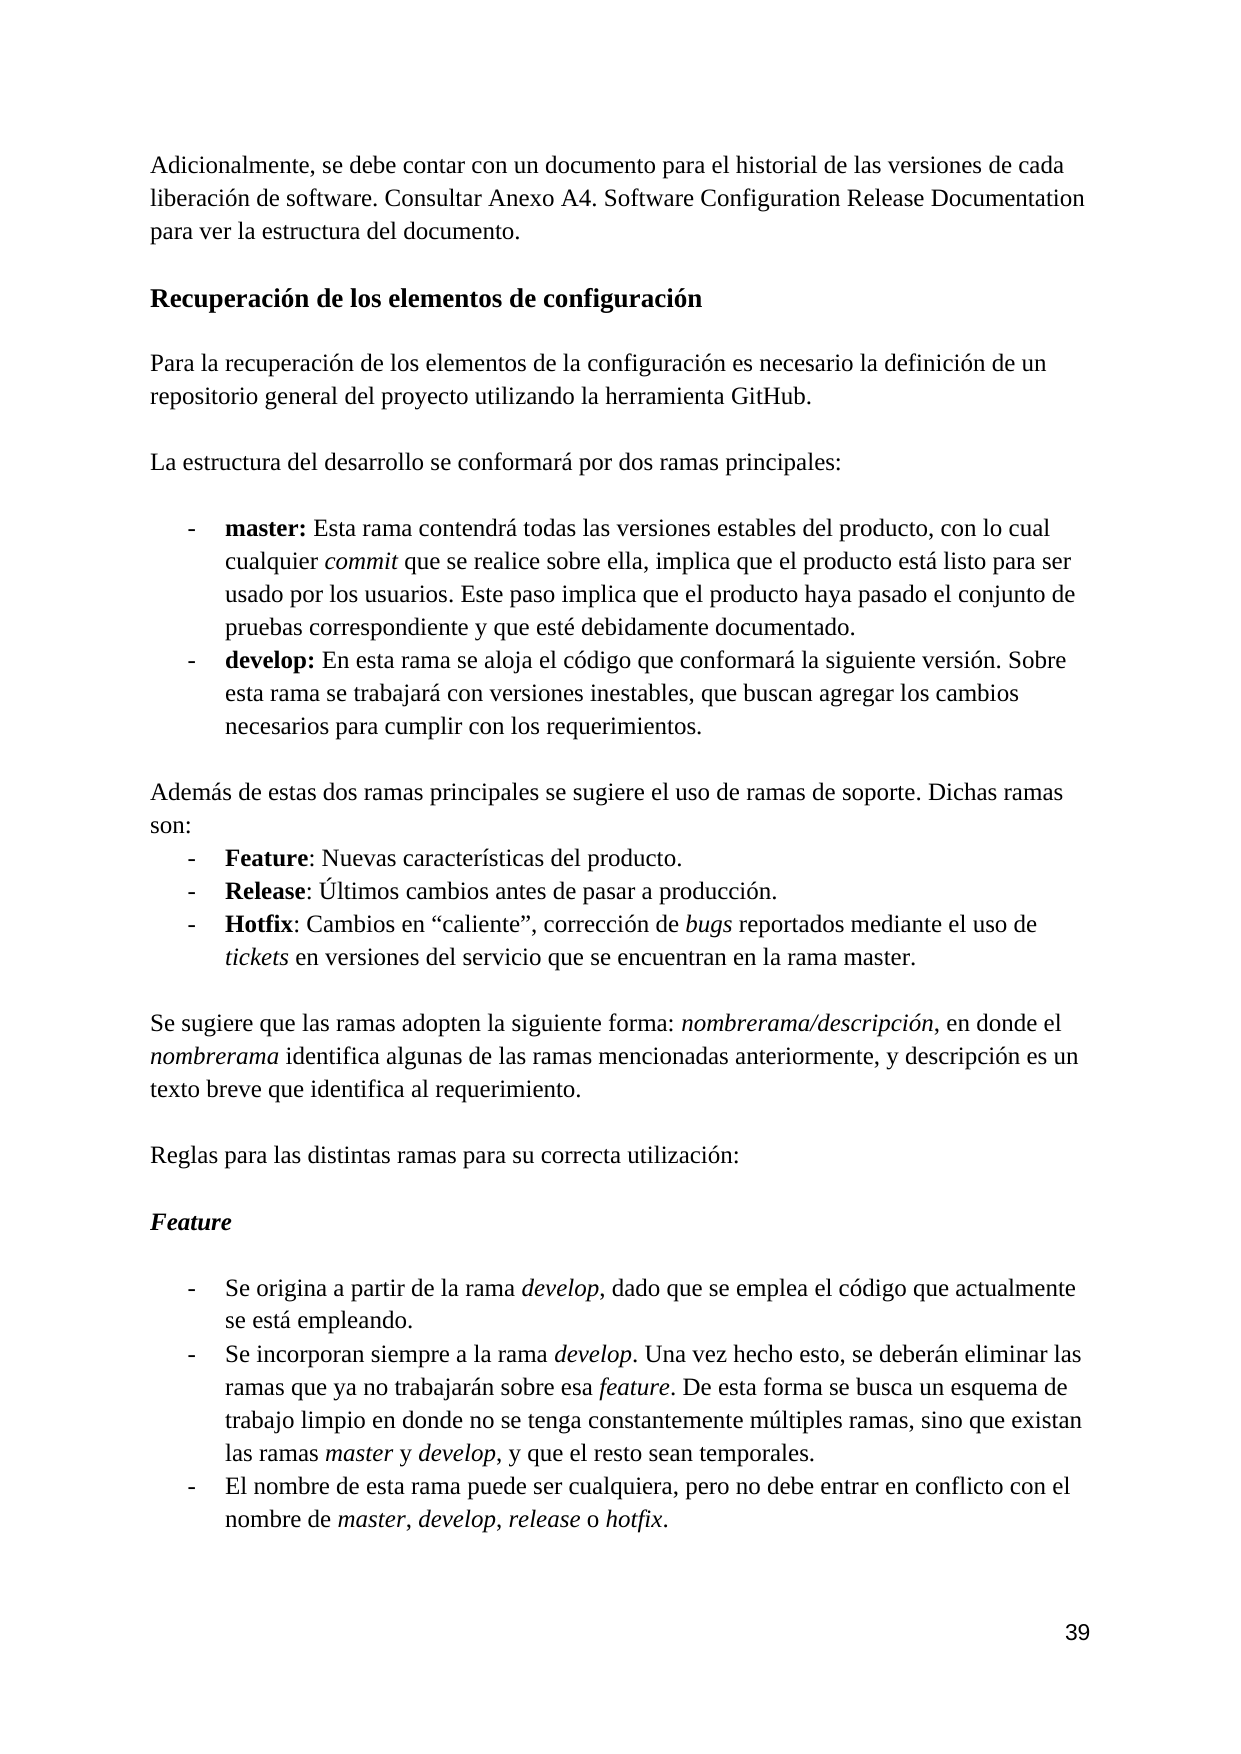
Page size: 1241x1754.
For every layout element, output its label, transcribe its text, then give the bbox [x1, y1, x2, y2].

text Reglas para las distintas ramas para su correcta utilización: [150, 1141, 1090, 1169]
list Se origina a partir de la rama develop, dado que se emplea el código que actualmente se está empleando. [187, 1273, 1090, 1334]
list Hotfix: Cambios en “caliente”, corrección de bugs reportados mediante el uso de tickets en versiones del servicio que se encuentran en la rama master. [187, 909, 1090, 971]
list Release: Últimos cambios antes de pasar a producción. [187, 876, 1090, 905]
list El nombre de esta rama puede ser cualquiera, pero no debe entrar en conflicto con el nombre de master, develop, release o hotfix. [187, 1471, 1090, 1532]
text Además de estas dos ramas principales se sugiere el uso de ramas de soporte. Dichas ramas son: [150, 777, 1090, 839]
text Se sugiere que las ramas adopten la siguiente forma: nombrerama/descripción, en donde el nombrerama identifica algunas de las ramas mencionadas anteriormente, y descripción es un texto breve que identifica al requerimiento. [150, 1008, 1090, 1103]
list master: Esta rama contendrá todas las versiones estables del producto, con lo cual cualquier commit que se realice sobre ella, implica que el producto está listo para ser usado por los usuarios. Este paso implica que el producto haya pasado el conjunto de pruebas correspondiente y que esté debidamente documentado. [187, 513, 1090, 641]
list Se incorporan siempre a la rama develop. Una vez hecho esto, se deberán eliminar las ramas que ya no trabajarán sobre esa feature. De esta forma se busca un esquema de trabajo limpio en donde no se tenga constantemente múltiples ramas, sino que existan las ramas master y develop, y que el resto sean temporales. [187, 1339, 1090, 1466]
text La estructura del desarrollo se conformará por dos ramas principales: [150, 447, 1090, 476]
subtitle Recuperación de los elementos de configuración [150, 282, 1090, 313]
list Feature: Nuevas características del producto. [187, 843, 1090, 872]
text Adicionalmente, se debe contar con un documento para el historial de las versiones de cada liberación de software. Consultar Anexo A4. Software Configuration Release Documentation para ver la estructura del documento. [150, 150, 1090, 245]
text Para la recuperación de los elementos de la configuración es necesario la definición de un repositorio general del proyecto utilizando la herramienta GitHub. [150, 348, 1090, 410]
list develop: En esta rama se aloja el código que conformará la siguiente versión. Sobre esta rama se trabajará con versiones inestables, que buscan agregar los cambios necesarios para cumplir con los requerimientos. [187, 645, 1090, 740]
text Feature [150, 1207, 1090, 1235]
